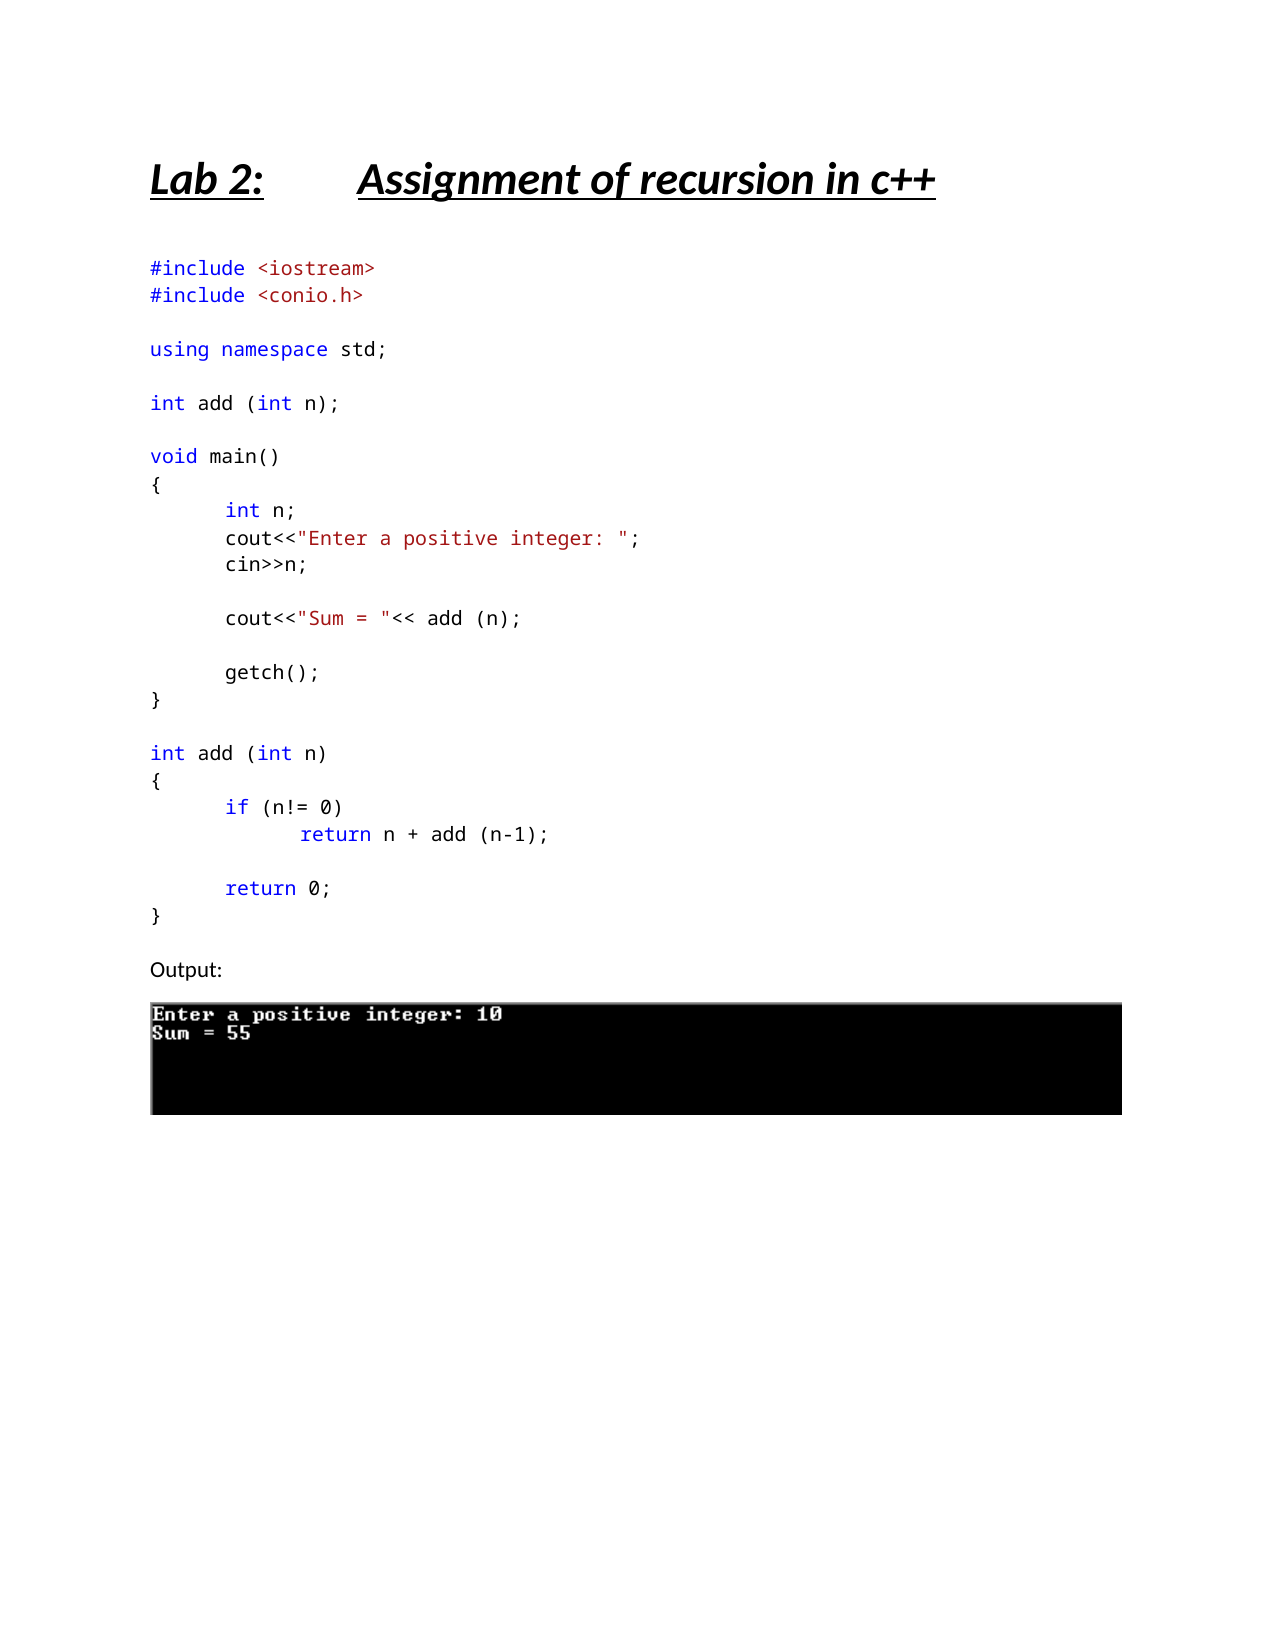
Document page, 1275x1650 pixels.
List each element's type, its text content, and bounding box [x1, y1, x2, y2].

picture [150, 1002, 1122, 1115]
text return n + add (n-1); [150, 821, 1125, 847]
text cout<<"Sum = "<< add (n); [150, 605, 1125, 632]
text int add (int n) [150, 739, 1125, 767]
text getch(); [150, 659, 1125, 686]
text Lab 2: Assignment of recursion in c++ [150, 150, 1125, 206]
text cin>>n; [150, 551, 1125, 578]
text Output: [150, 955, 1125, 983]
text } [150, 901, 1125, 928]
text if (n!= 0) [150, 793, 1125, 821]
text #include <conio.h> [150, 281, 1125, 308]
text using namespace std; [150, 335, 1125, 362]
text return 0; [150, 874, 1125, 901]
text { [150, 767, 1125, 793]
text int n; [150, 497, 1125, 524]
text #include <iostream> [150, 254, 1125, 281]
text { [150, 470, 1125, 497]
text int add (int n); [150, 389, 1125, 416]
text void main() [150, 443, 1125, 470]
text } [150, 686, 1125, 713]
text cout<<"Enter a positive integer: "; [150, 524, 1125, 551]
